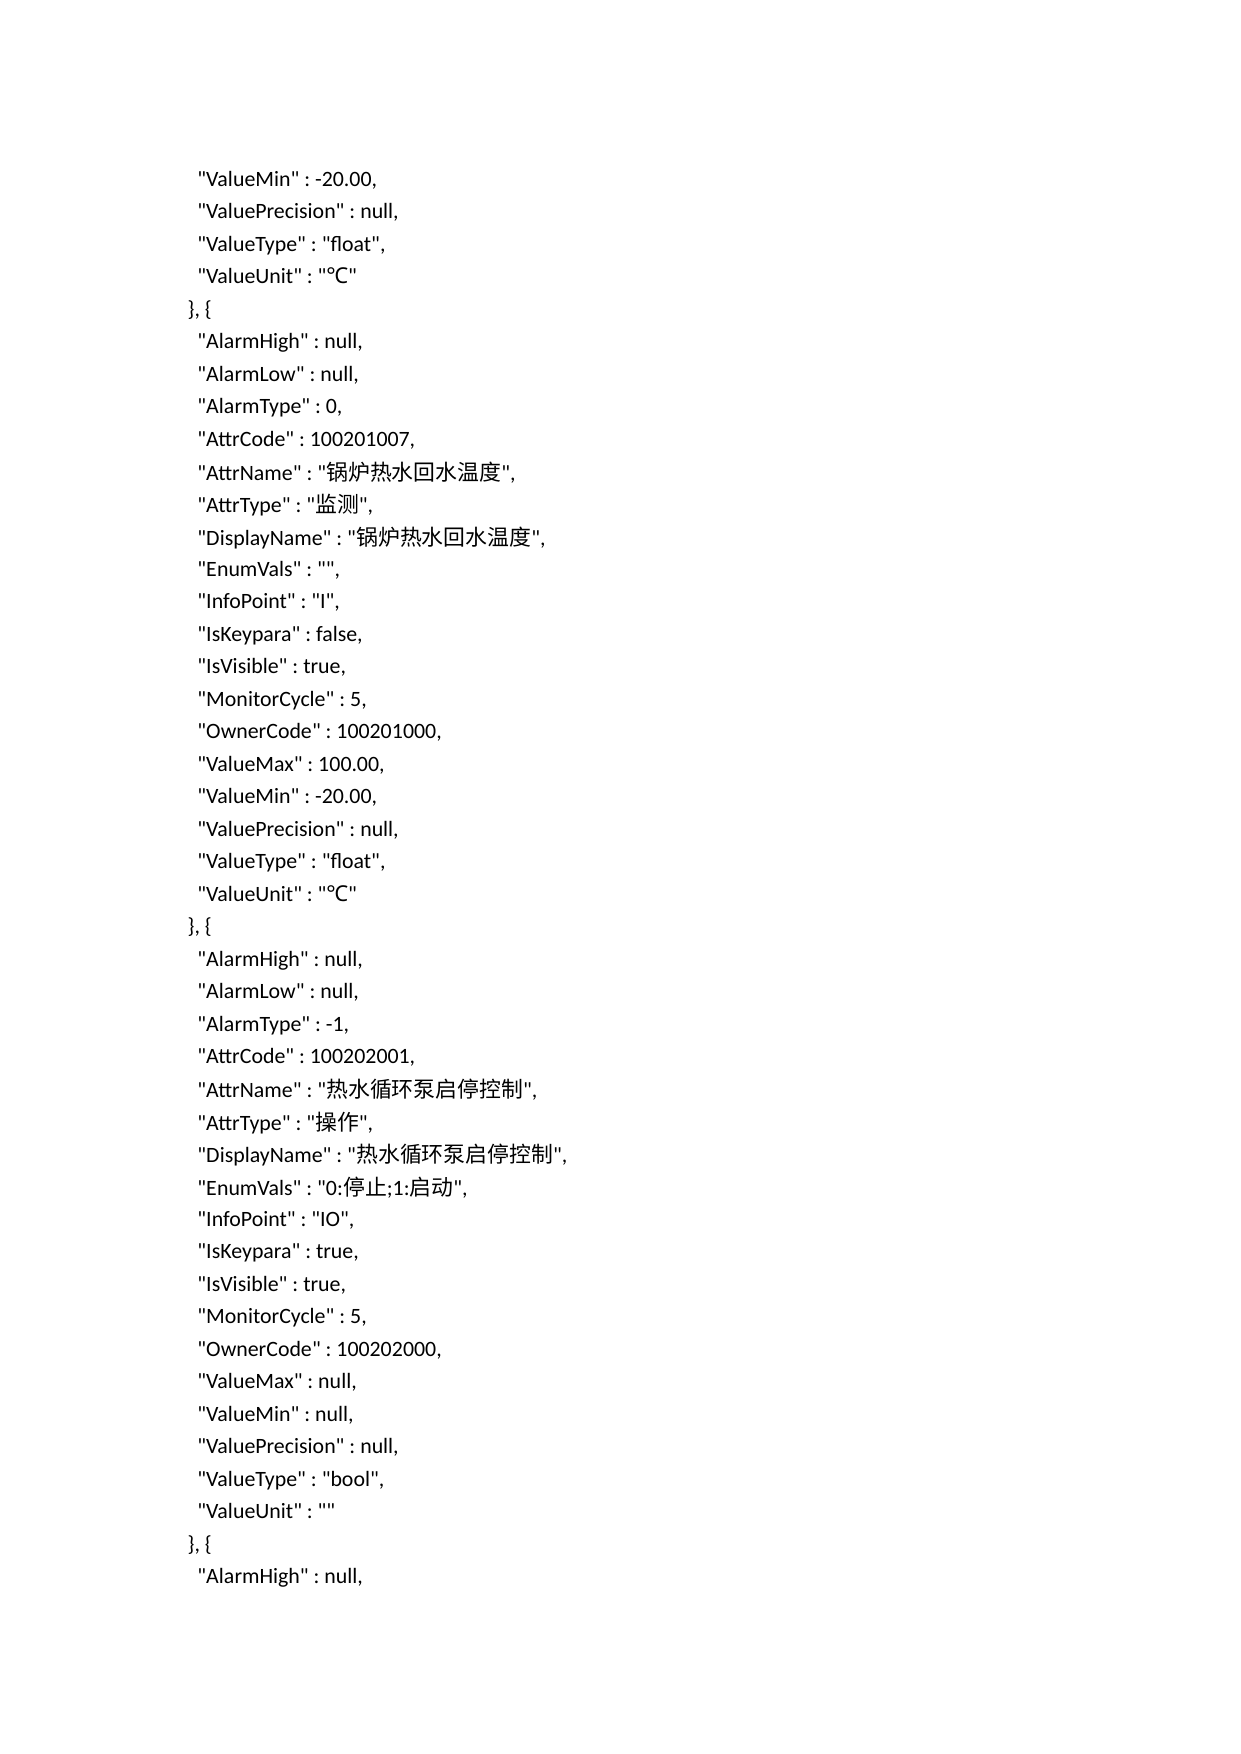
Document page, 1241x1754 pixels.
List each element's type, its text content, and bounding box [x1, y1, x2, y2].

text "ValueUnit" : "℃" [187, 259, 1053, 292]
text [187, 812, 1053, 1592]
text "IsVisible" : true, [187, 649, 1053, 682]
text "MonitorCycle" : 5, [187, 682, 1053, 714]
text "AttrName" : "锅炉热水回水温度", [187, 454, 1053, 487]
text "AlarmHigh" : null, [187, 324, 1053, 357]
text }, { [187, 292, 1053, 324]
text "ValueMin" : -20.00, [187, 779, 1053, 812]
text "EnumVals" : "", [187, 552, 1053, 584]
text "OwnerCode" : 100201000, [187, 714, 1053, 747]
text "AttrCode" : 100201007, [187, 422, 1053, 454]
text "IsKeypara" : false, [187, 617, 1053, 649]
text "DisplayName" : "锅炉热水回水温度", [187, 519, 1053, 552]
text "ValueType" : "float", [187, 227, 1053, 259]
text "AlarmType" : 0, [187, 389, 1053, 422]
text "ValueMax" : 100.00, [187, 747, 1053, 779]
text "ValuePrecision" : null, [187, 194, 1053, 227]
text "AlarmLow" : null, [187, 357, 1053, 389]
text "ValueMin" : -20.00, [187, 162, 1053, 194]
text "InfoPoint" : "I", [187, 584, 1053, 617]
text "AttrType" : "监测", [187, 487, 1053, 519]
